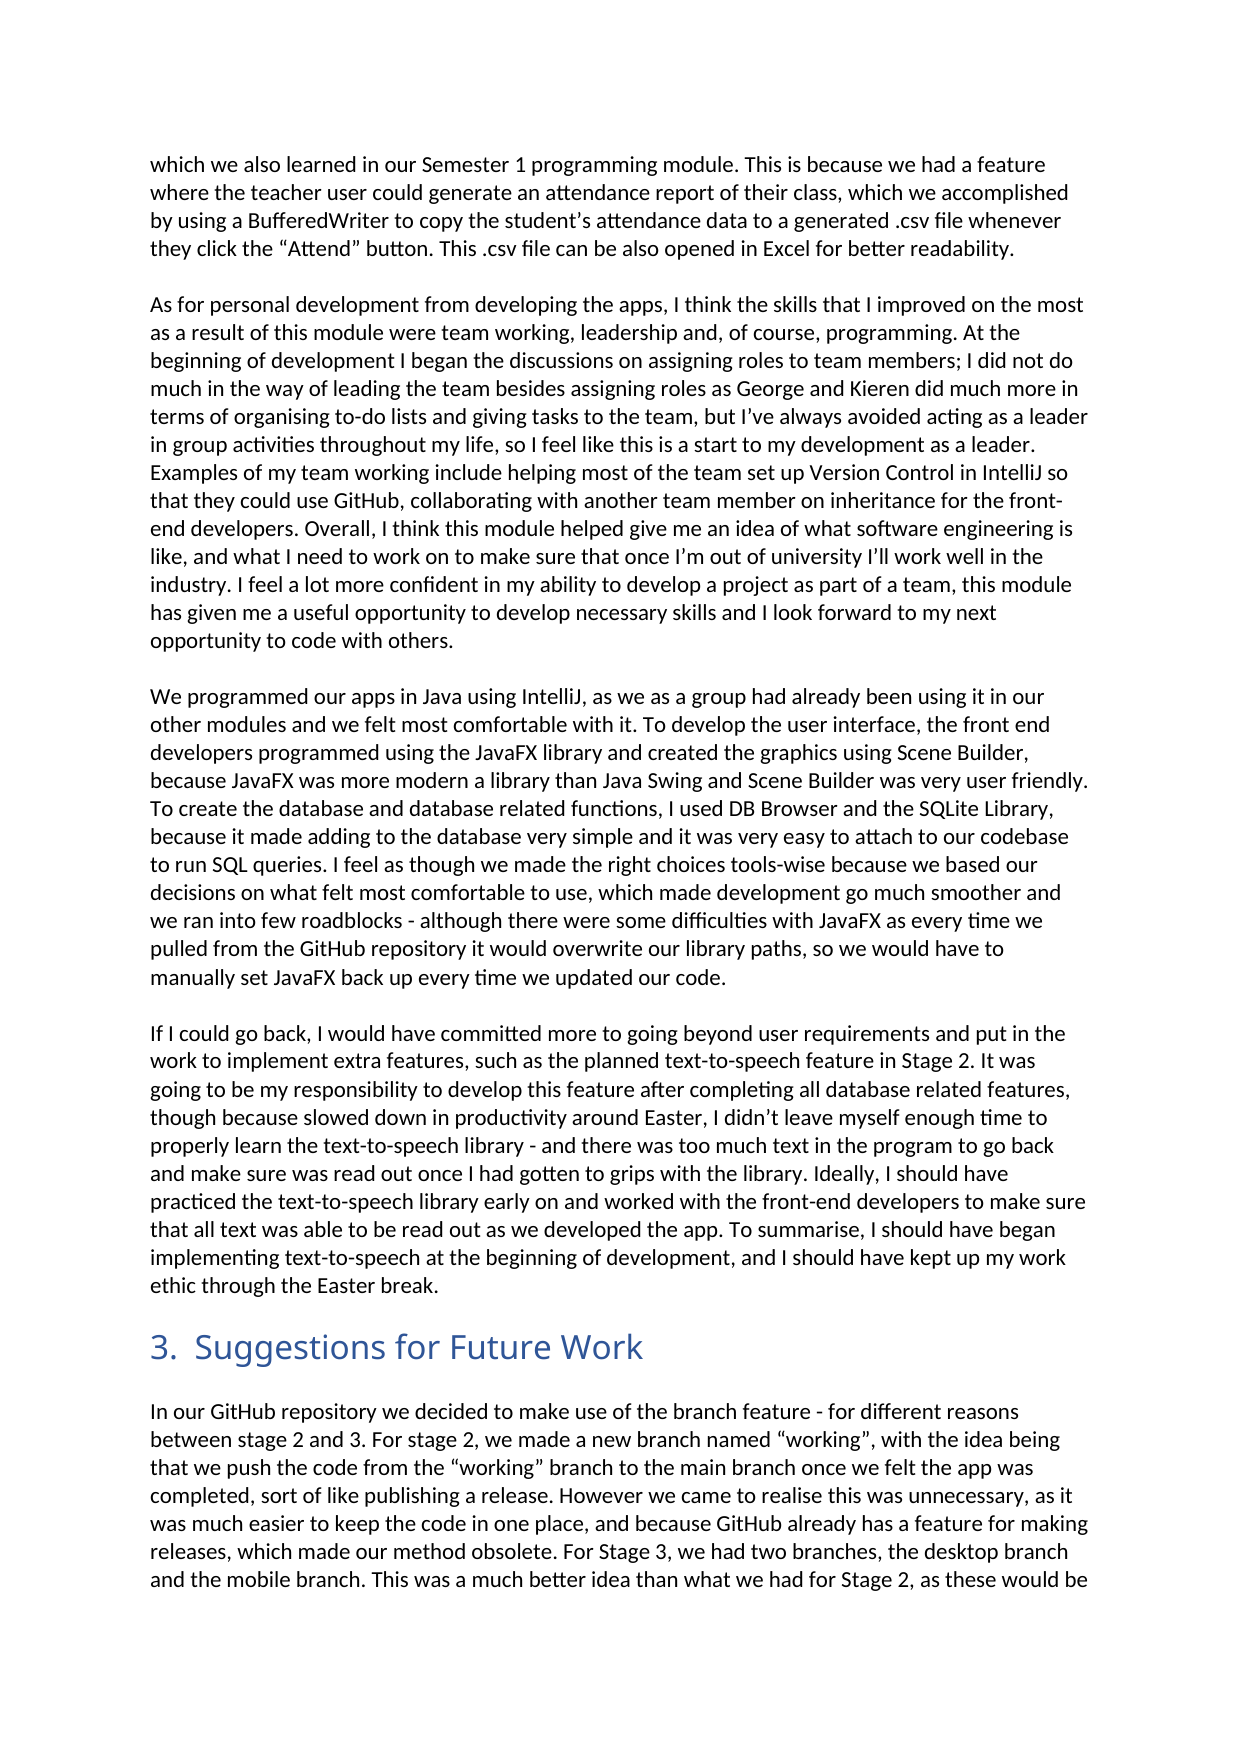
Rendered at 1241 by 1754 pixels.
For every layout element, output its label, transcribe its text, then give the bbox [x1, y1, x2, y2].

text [150, 1397, 1090, 1593]
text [150, 150, 1090, 262]
text We programmed our apps in Java using IntelliJ, as we as a group had already been using it in our other modules and we felt most comfortable with it. To develop the user interface, the front end developers programmed using the JavaFX library and created the graphics using Scene Builder, because JavaFX was more modern a library than Java Swing and Scene Builder was very user friendly. To create the database and database related functions, I used DB Browser and the SQLite Library, because it made adding to the database very simple and it was very easy to attach to our codebase to run SQL queries. I feel as though we made the right choices tools-wise because we based our decisions on what felt most comfortable to use, which made development go much smoother and we ran into few roadblocks - although there were some difficulties with JavaFX as every time we pulled from the GitHub repository it would overwrite our library paths, so we would have to manually set JavaFX back up every time we updated our code. [150, 682, 1090, 991]
text As for personal development from developing the apps, I think the skills that I improved on the most as a result of this module were team working, leadership and, of course, programming. At the beginning of development I began the discussions on assigning roles to team members; I did not do much in the way of leading the team besides assigning roles as George and Kieren did much more in terms of organising to-do lists and giving tasks to the team, but I’ve always avoided acting as a leader in group activities throughout my life, so I feel like this is a start to my development as a leader. Examples of my team working include helping most of the team set up Version Control in IntelliJ so that they could use GitHub, collaborating with another team member on inheritance for the front-end developers. Overall, I think this module helped give me an idea of what software engineering is like, and what I need to work on to make sure that once I’m out of university I’ll work well in the industry. I feel a lot more confident in my ability to develop a project as part of a team, this module has given me a useful opportunity to develop necessary skills and I look forward to my next opportunity to code with others. [150, 290, 1090, 654]
text If I could go back, I would have committed more to going beyond user requirements and put in the work to implement extra features, such as the planned text-to-speech feature in Stage 2. It was going to be my responsibility to develop this feature after completing all database related features, though because slowed down in productivity around Easter, I didn’t leave myself enough time to properly learn the text-to-speech library - and there was too much text in the program to go back and make sure was read out once I had gotten to grips with the library. Ideally, I should have practiced the text-to-speech library early on and worked with the front-end developers to make sure that all text was able to be read out as we developed the app. To summarise, I should have began implementing text-to-speech at the beginning of development, and I should have kept up my work ethic through the Easter break. [150, 1019, 1090, 1299]
subtitle Suggestions for Future Work [150, 1324, 1090, 1369]
